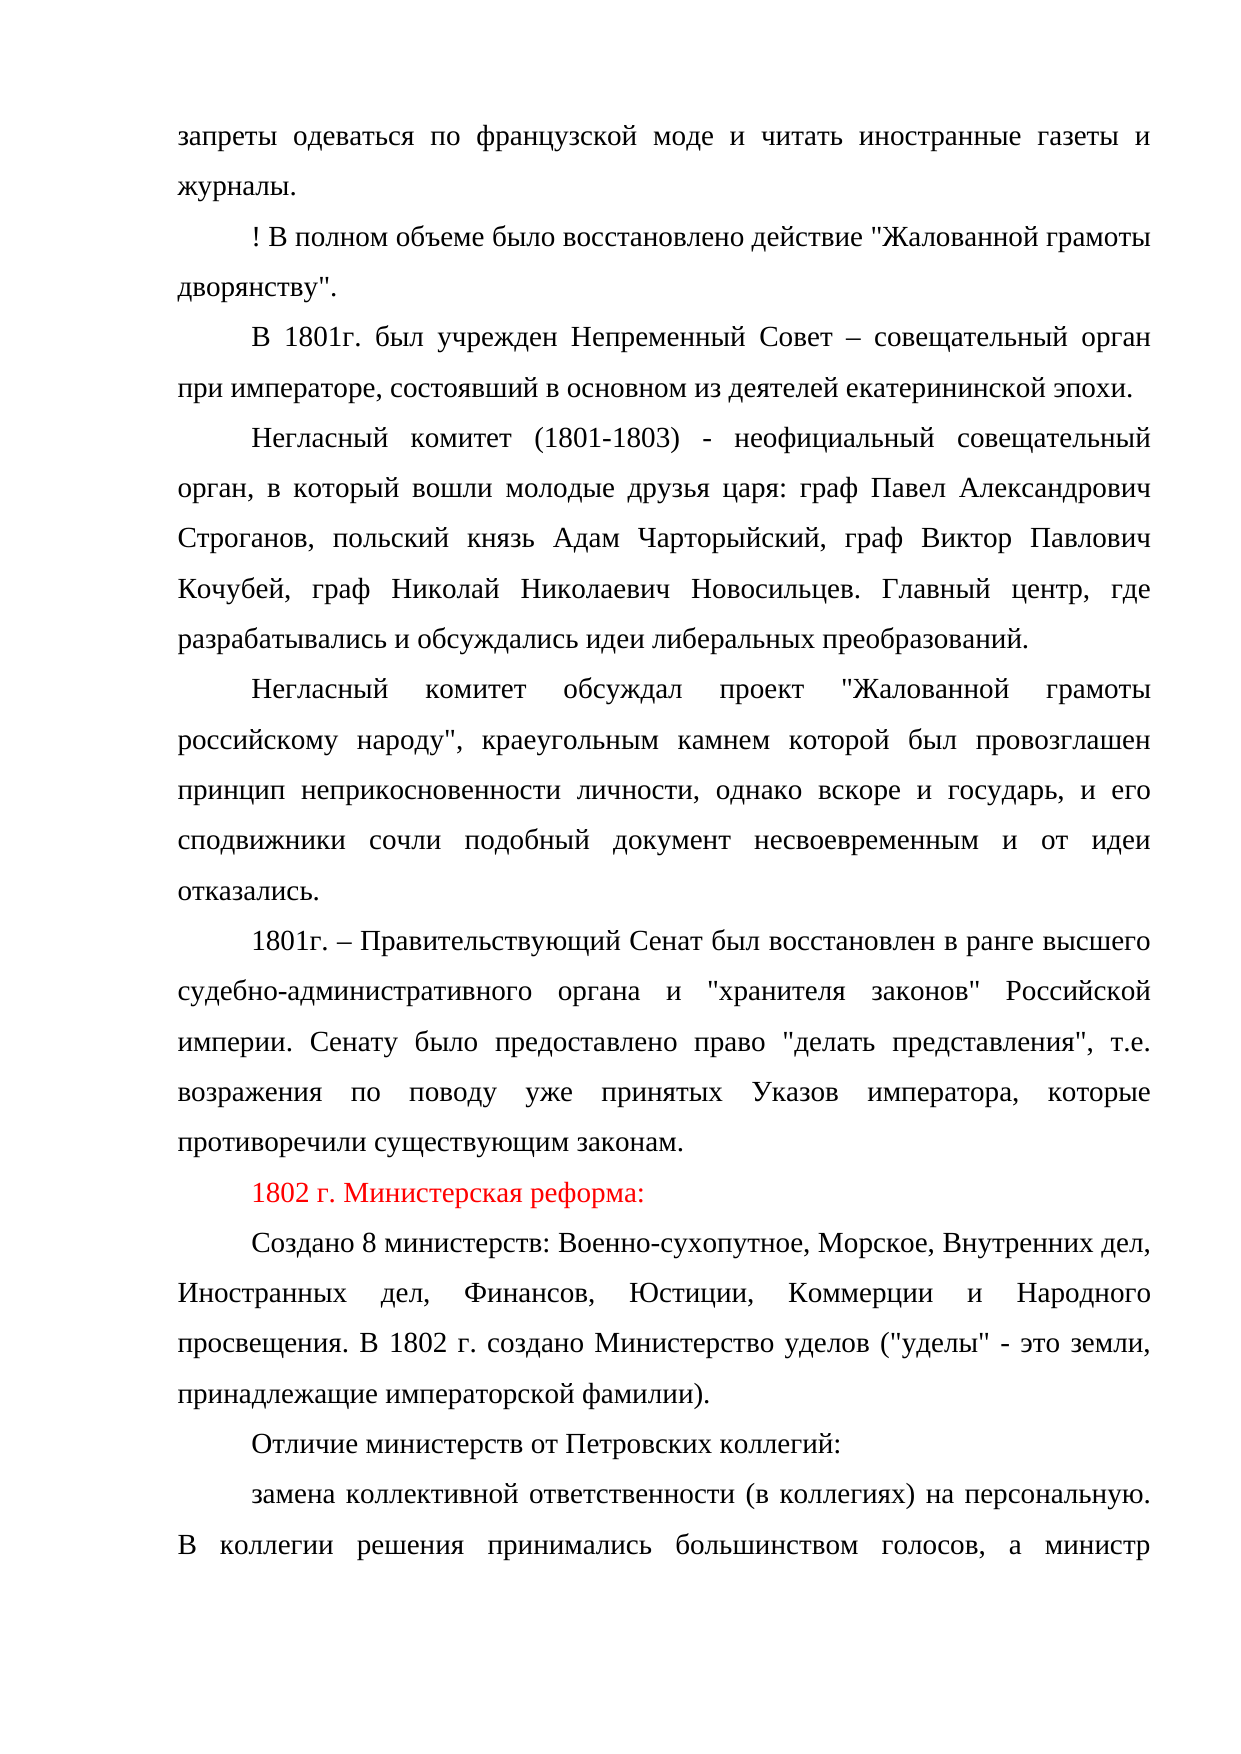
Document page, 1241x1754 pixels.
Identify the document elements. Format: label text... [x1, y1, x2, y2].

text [177, 118, 1152, 202]
text ! В полном объеме было восстановлено действие "Жалованной грамоты дворянству". [177, 219, 1152, 303]
text Негласный комитет (1801-1803) - неофициальный совещательный орган, в который вошли молодые друзья царя: граф Павел Александрович Строганов, польский князь Адам Чарторыйский, граф Виктор Павлович Кочубей, граф Николай Николаевич Новосильцев. Главный центр, где разрабатывались и обсуждались идеи либеральных преобразований. [177, 420, 1152, 655]
text Негласный комитет обсуждал проект "Жалованной грамоты российскому народу", краеугольным камнем которой был провозглашен принцип неприкосновенности личности, однако вскоре и государь, и его сподвижники сочли подобный документ несвоевременным и от идеи отказались. [177, 672, 1152, 906]
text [177, 1477, 1152, 1560]
text Отличие министерств от Петровских коллегий: [177, 1426, 1152, 1460]
text В 1801г. был учрежден Непременный Совет – совещательный орган при императоре, состоявший в основном из деятелей екатерининской эпохи. [177, 319, 1152, 403]
text 1801г. – Правительствующий Сенат был восстановлен в ранге высшего судебно-административного органа и "хранителя законов" Российской империи. Сенату было предоставлено право "делать представления", т.е. возражения по поводу уже принятых Указов императора, которые противоречили существующим законам. [177, 923, 1152, 1158]
text 1802 г. Министерская реформа: [177, 1175, 1152, 1208]
text Создано 8 министерств: Военно-сухопутное, Морское, Внутренних дел, Иностранных дел, Финансов, Юстиции, Коммерции и Народного просвещения. В 1802 г. создано Министерство уделов ("уделы" - это земли, принадлежащие императорской фамилии). [177, 1225, 1152, 1409]
